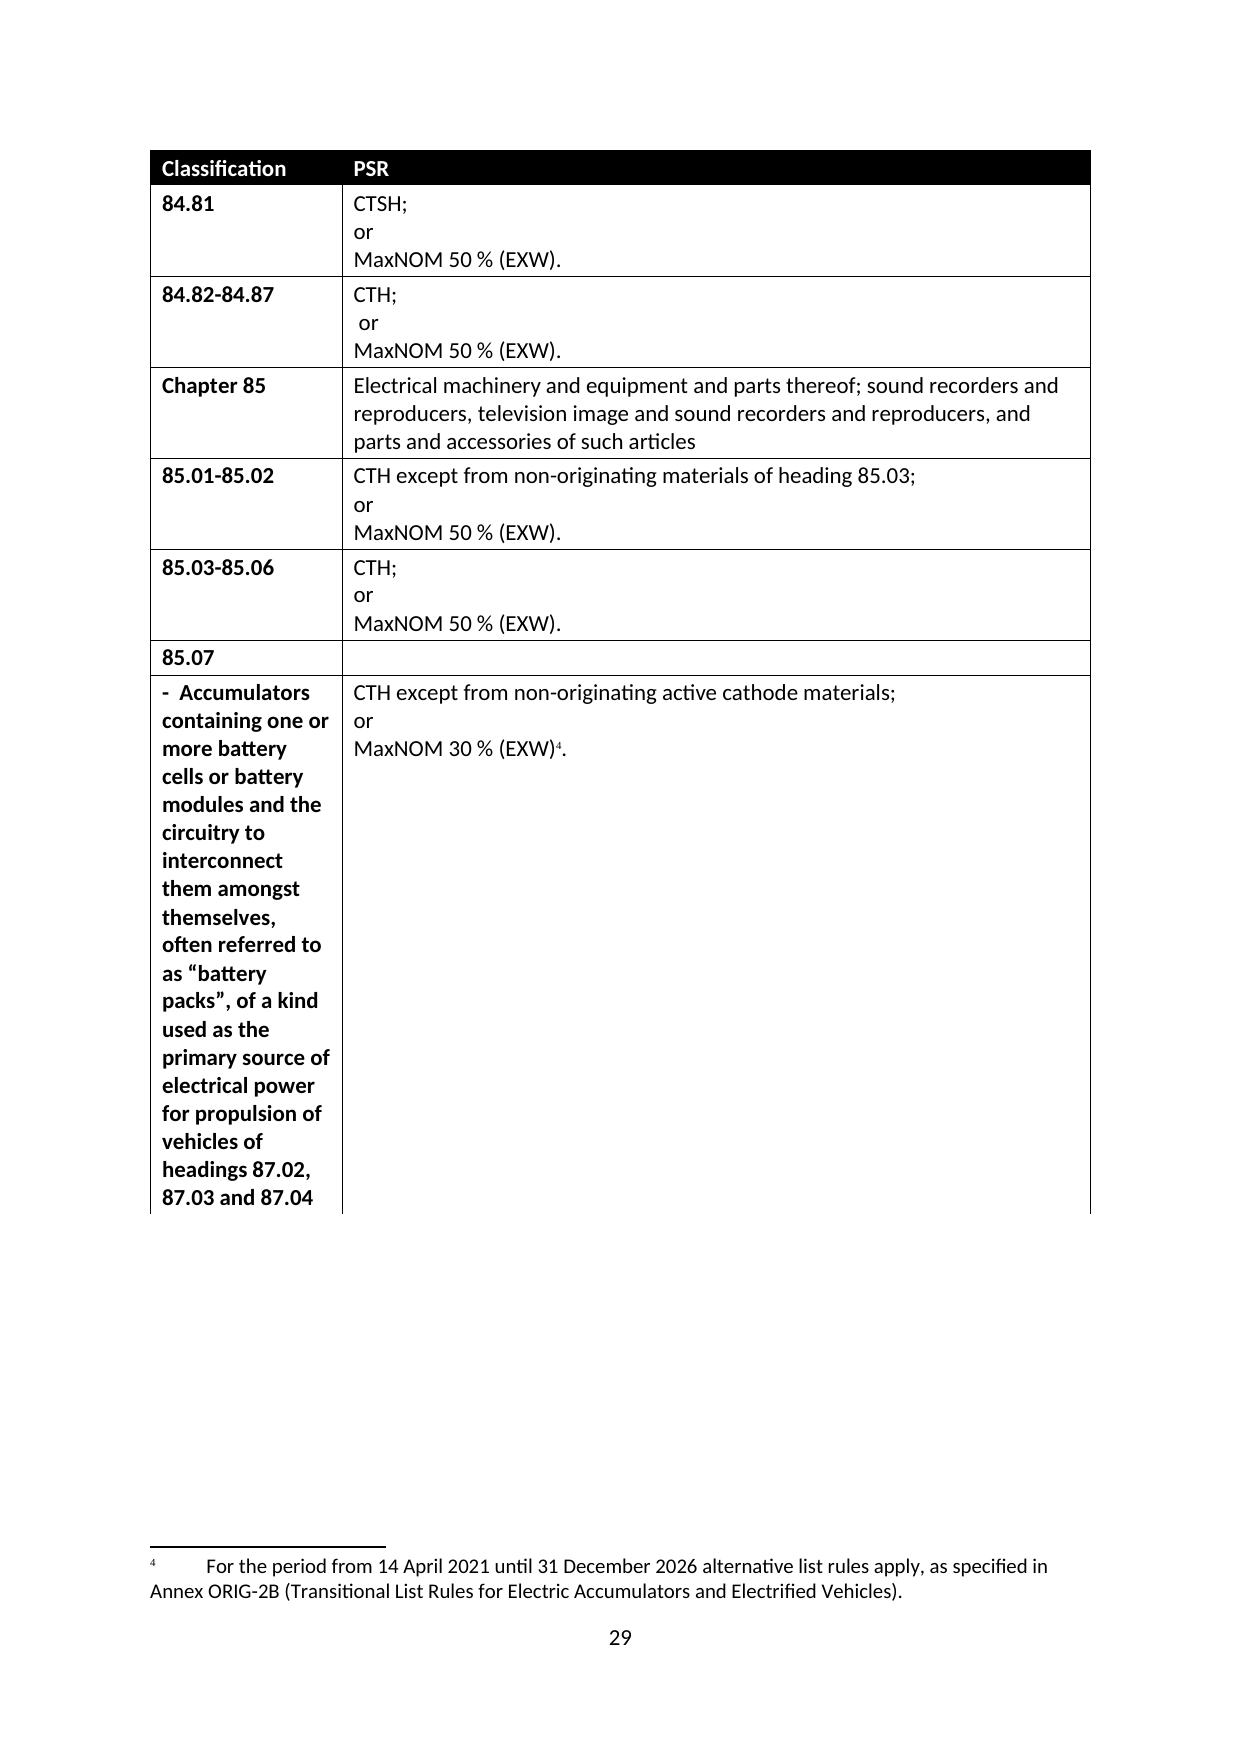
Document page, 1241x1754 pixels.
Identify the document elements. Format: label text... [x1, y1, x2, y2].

table_cell 84.82-84.87 [151, 277, 342, 367]
table_cell CTH except from non-originating materials of heading 85.03; or MaxNOM 50 % (EXW). [343, 459, 1090, 549]
table_header Classification [151, 151, 342, 185]
table_cell Chapter 85 [151, 368, 342, 458]
table_cell 85.01-85.02 [151, 459, 342, 549]
table_cell 84.81 [151, 185, 342, 276]
table_cell - Accumulators containing one or more battery cells or battery modules and the circuitry to interconnect them amongst themselves, often referred to as “battery packs”, of a kind used as the primary source of electrical power for propulsion of vehicles of headings 87.02, 87.03 and 87.04 [151, 676, 342, 1214]
table_cell CTH; or MaxNOM 50 % (EXW). [343, 277, 1090, 367]
table_cell 85.03-85.06 [151, 550, 342, 639]
table_header PSR [343, 151, 1090, 185]
table_cell [343, 641, 1090, 674]
table_cell CTH except from non-originating active cathode materials; or MaxNOM 30 % (EXW). [343, 676, 1090, 1214]
table_cell CTH; or MaxNOM 50 % (EXW). [343, 550, 1090, 639]
table_cell Electrical machinery and equipment and parts thereof; sound recorders and reproducers, television image and sound recorders and reproducers, and parts and accessories of such articles [343, 368, 1090, 458]
table_cell 85.07 [151, 641, 342, 674]
table_cell CTSH; or MaxNOM 50 % (EXW). [343, 185, 1090, 276]
